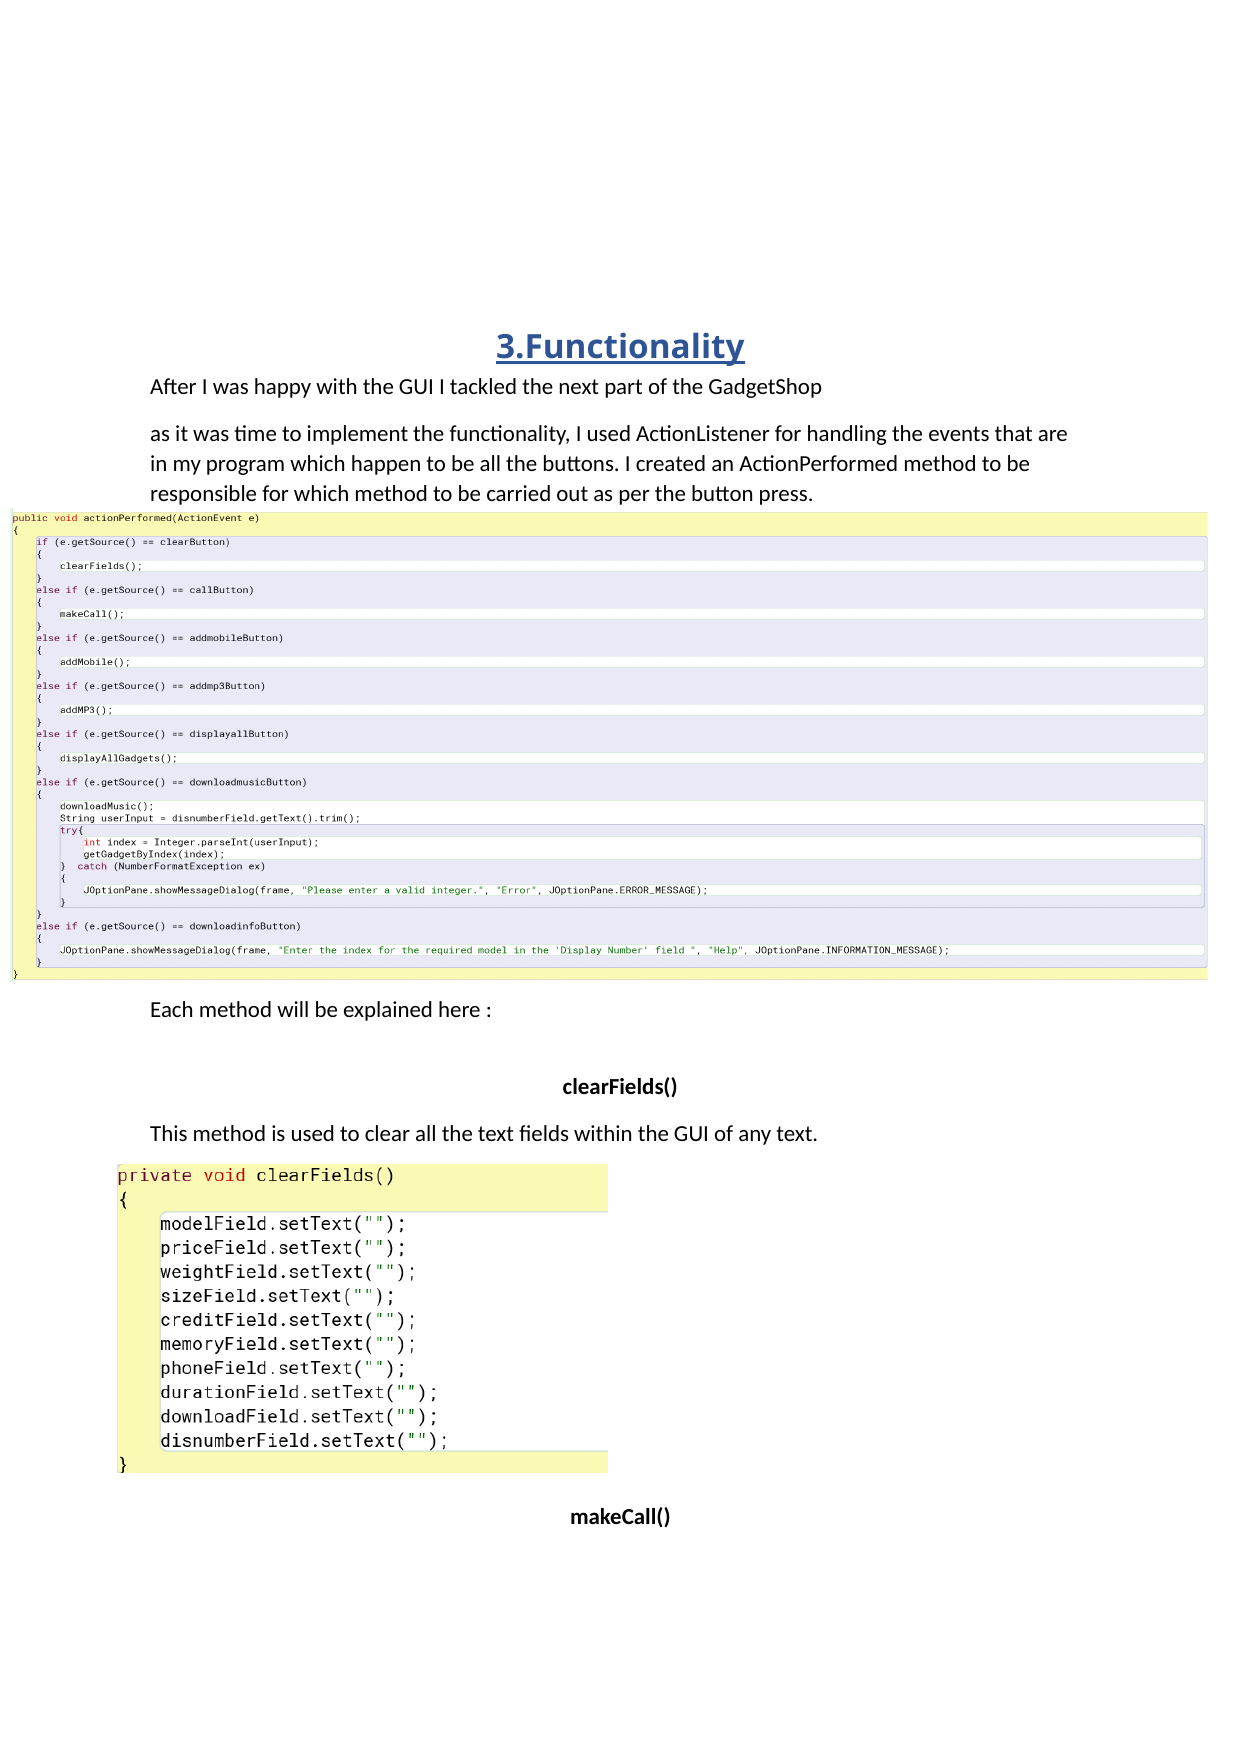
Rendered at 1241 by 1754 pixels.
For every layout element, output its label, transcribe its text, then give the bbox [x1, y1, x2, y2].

text After I was happy with the GUI I tackled the next part of the GadgetShop [150, 372, 1090, 400]
text makeCall() [150, 1502, 1090, 1531]
subtitle 3.Functionality [150, 323, 1090, 369]
picture [117, 1164, 608, 1473]
text as it was time to implement the functionality, I used ActionListener for handling the events that are in my program which happen to be all the buttons. I created an ActionPerformed method to be responsible for which method to be carried out as per the button press. [150, 419, 1090, 508]
text clearFields() [150, 1072, 1090, 1100]
text This method is used to clear all the text fields within the GUI of any text. [150, 1119, 1090, 1147]
picture [10, 508, 1208, 982]
text Each method will be explained here : [150, 995, 1090, 1053]
